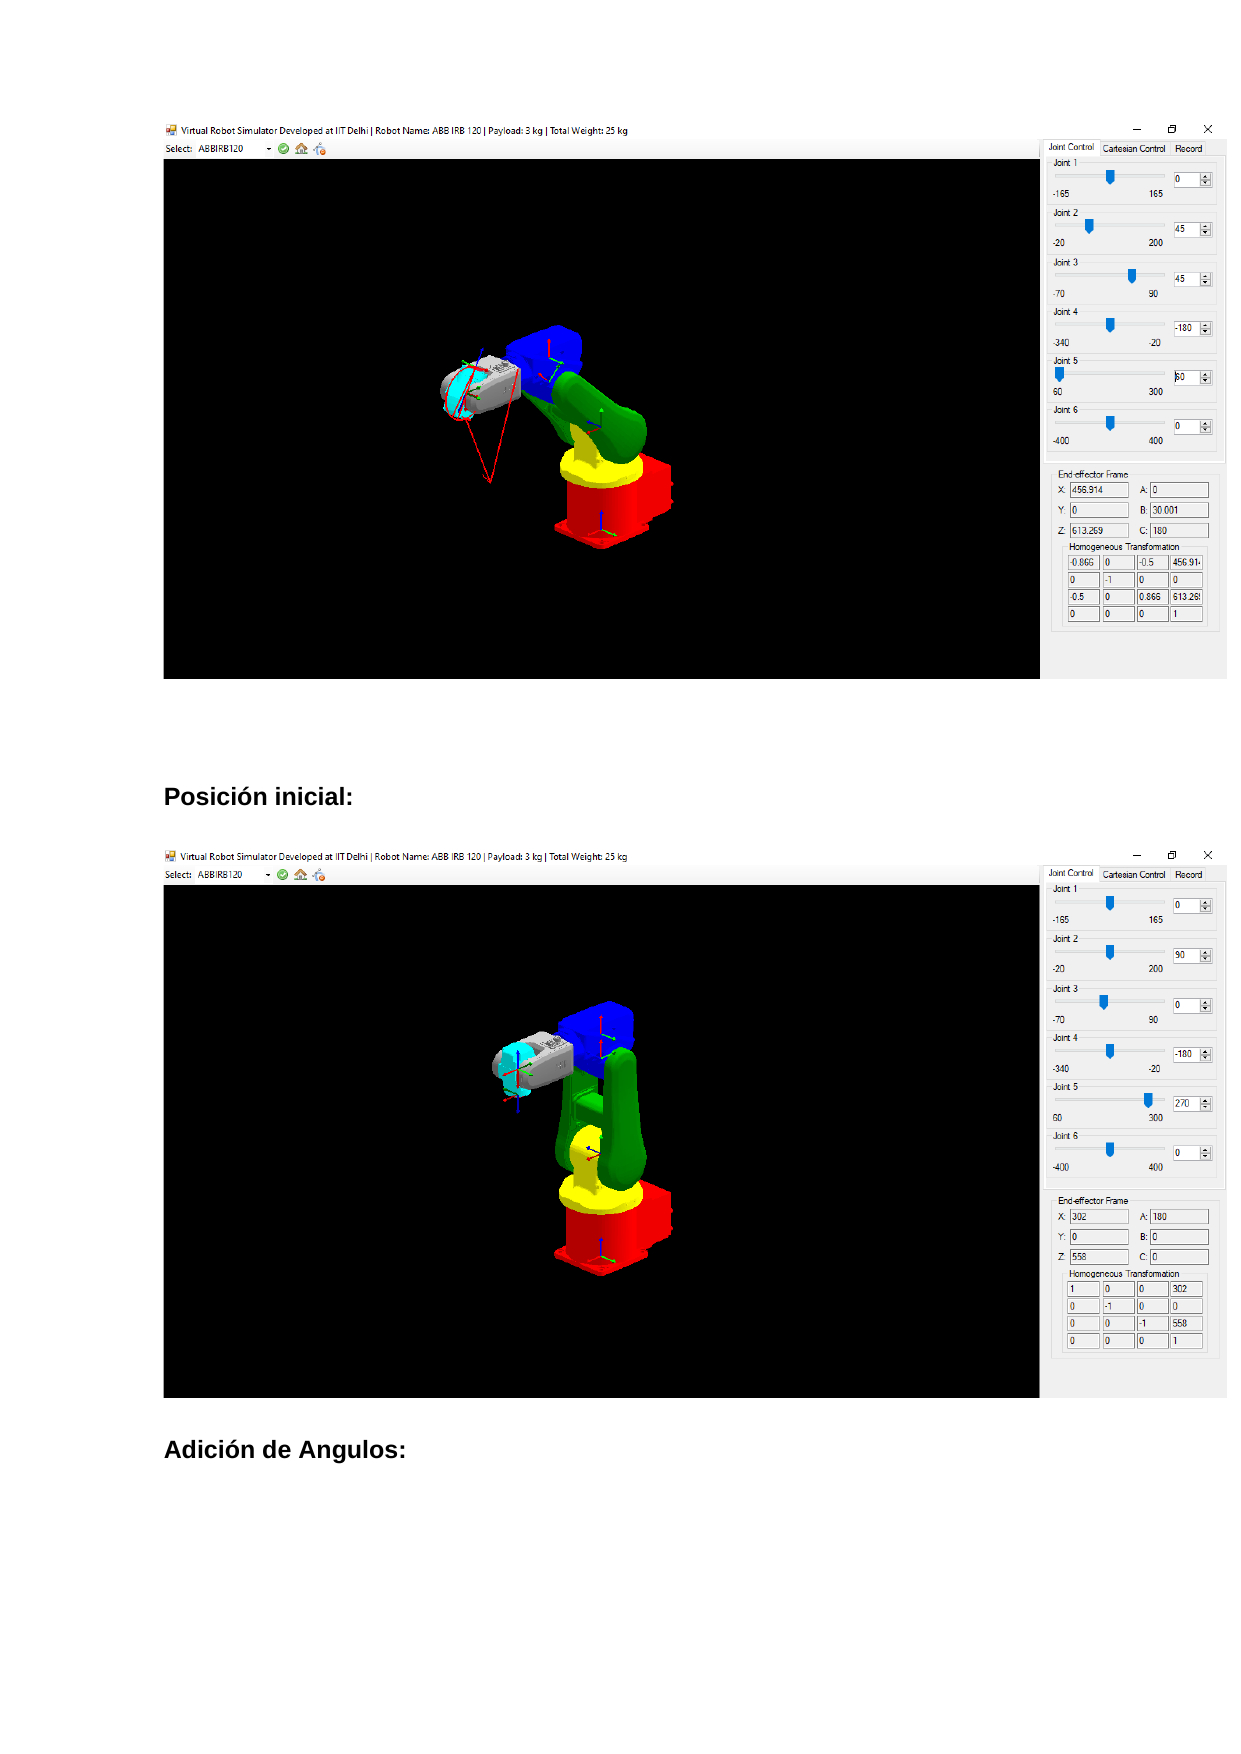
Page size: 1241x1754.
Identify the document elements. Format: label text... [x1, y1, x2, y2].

text Adición de Angulos: [163, 1435, 1152, 1463]
picture [163, 847, 1227, 1398]
text Posición inicial: [163, 782, 1152, 811]
picture [163, 121, 1227, 679]
